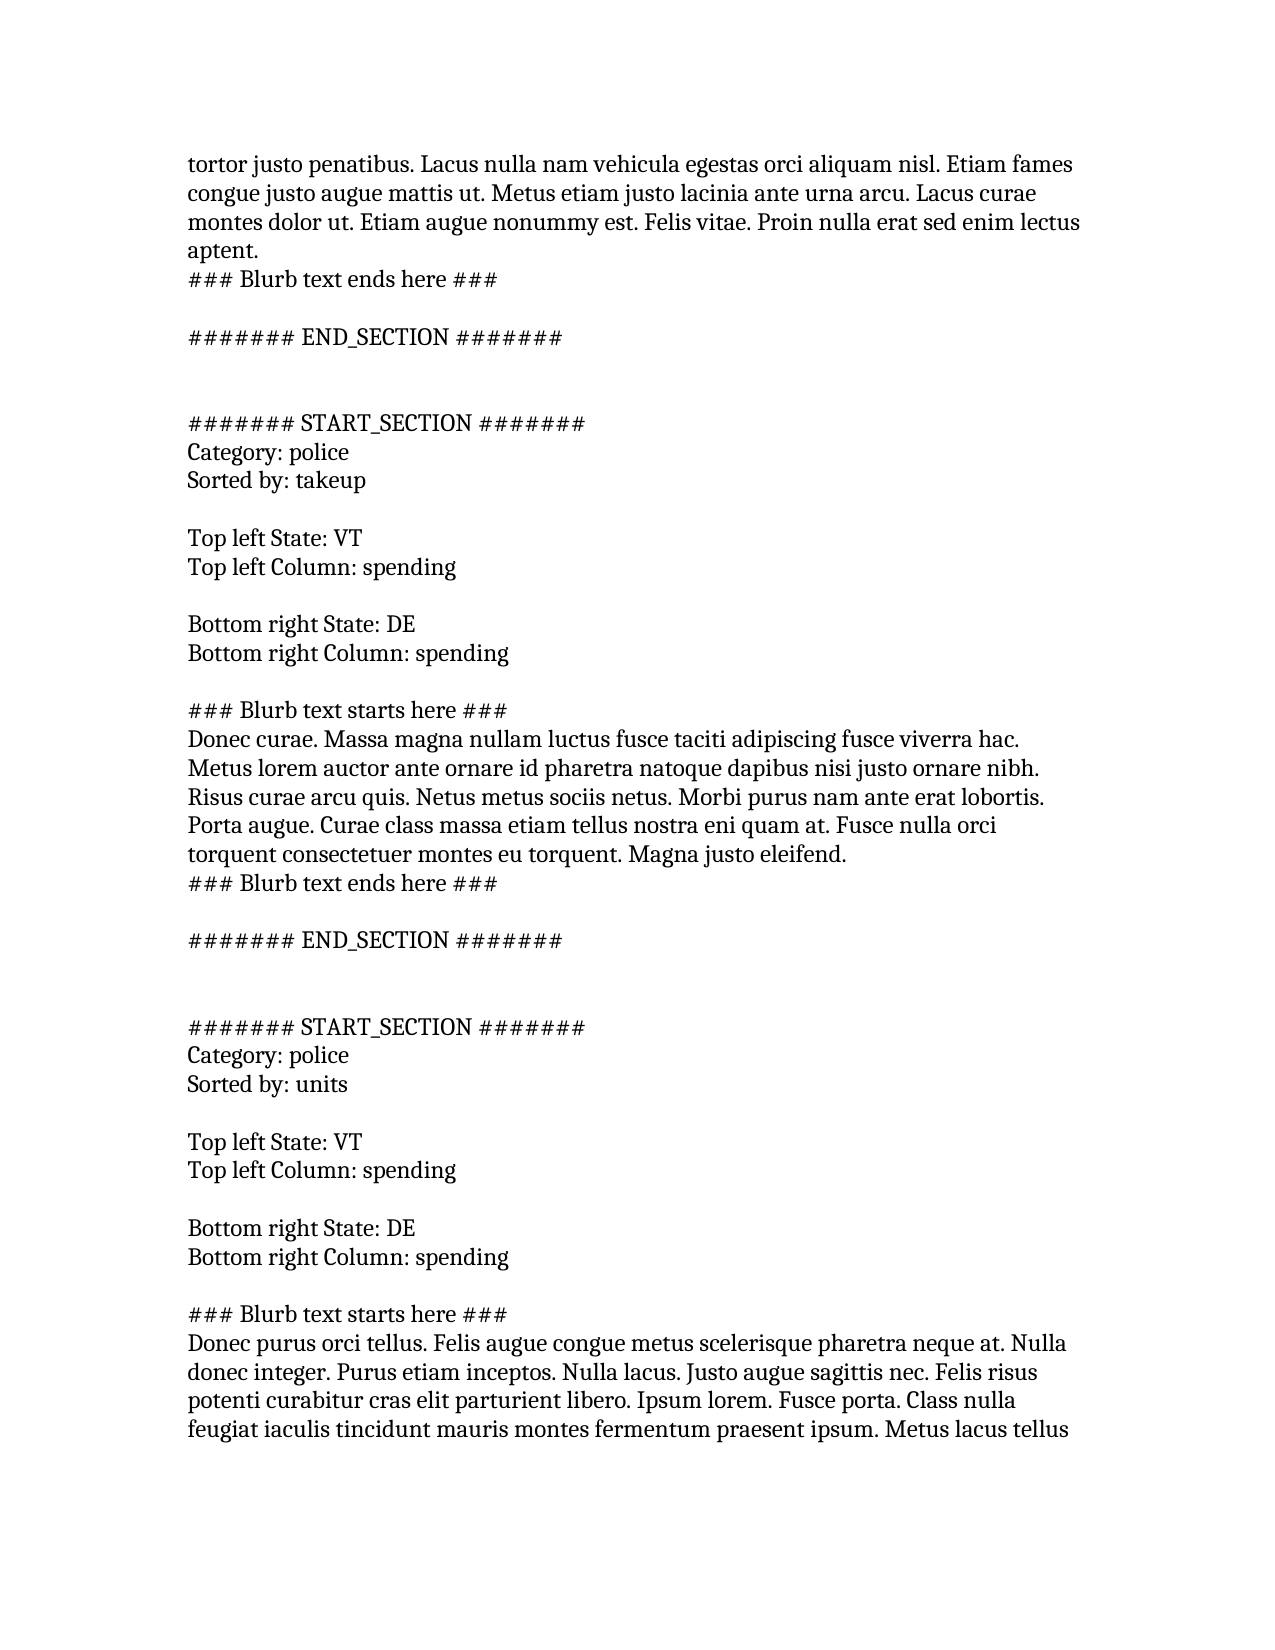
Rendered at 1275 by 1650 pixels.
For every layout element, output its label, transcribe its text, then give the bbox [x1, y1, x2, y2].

text Category: police [187, 437, 1087, 466]
text ####### START_SECTION ####### [187, 409, 1087, 437]
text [187, 150, 1087, 265]
text ####### START_SECTION ####### [187, 1012, 1087, 1041]
text Bottom right Column: spending [187, 639, 1087, 667]
text ### Blurb text starts here ### [187, 1300, 1087, 1329]
text Top left Column: spending [187, 1156, 1087, 1185]
text Bottom right State: DE [187, 1214, 1087, 1242]
text ### Blurb text ends here ### [187, 265, 1087, 294]
text ### Blurb text starts here ### [187, 696, 1087, 725]
text Top left State: VT [187, 524, 1087, 552]
text Sorted by: takeup [187, 466, 1087, 495]
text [187, 1329, 1087, 1444]
text Bottom right Column: spending [187, 1242, 1087, 1271]
text Donec curae. Massa magna nullam luctus fusce taciti adipiscing fusce viverra hac. Metus lorem auctor ante ornare id pharetra natoque dapibus nisi justo ornare nibh. Risus curae arcu quis. Netus metus sociis netus. Morbi purus nam ante erat lobortis. Porta augue. Curae class massa etiam tellus nostra eni quam at. Fusce nulla orci torquent consectetuer montes eu torquent. Magna justo eleifend. [187, 725, 1087, 869]
text ####### END_SECTION ####### [187, 322, 1087, 351]
text Top left Column: spending [187, 552, 1087, 581]
text Bottom right State: DE [187, 610, 1087, 639]
text ### Blurb text ends here ### [187, 869, 1087, 897]
text Top left State: VT [187, 1127, 1087, 1156]
text ####### END_SECTION ####### [187, 926, 1087, 955]
text Sorted by: units [187, 1070, 1087, 1099]
text Category: police [187, 1041, 1087, 1070]
